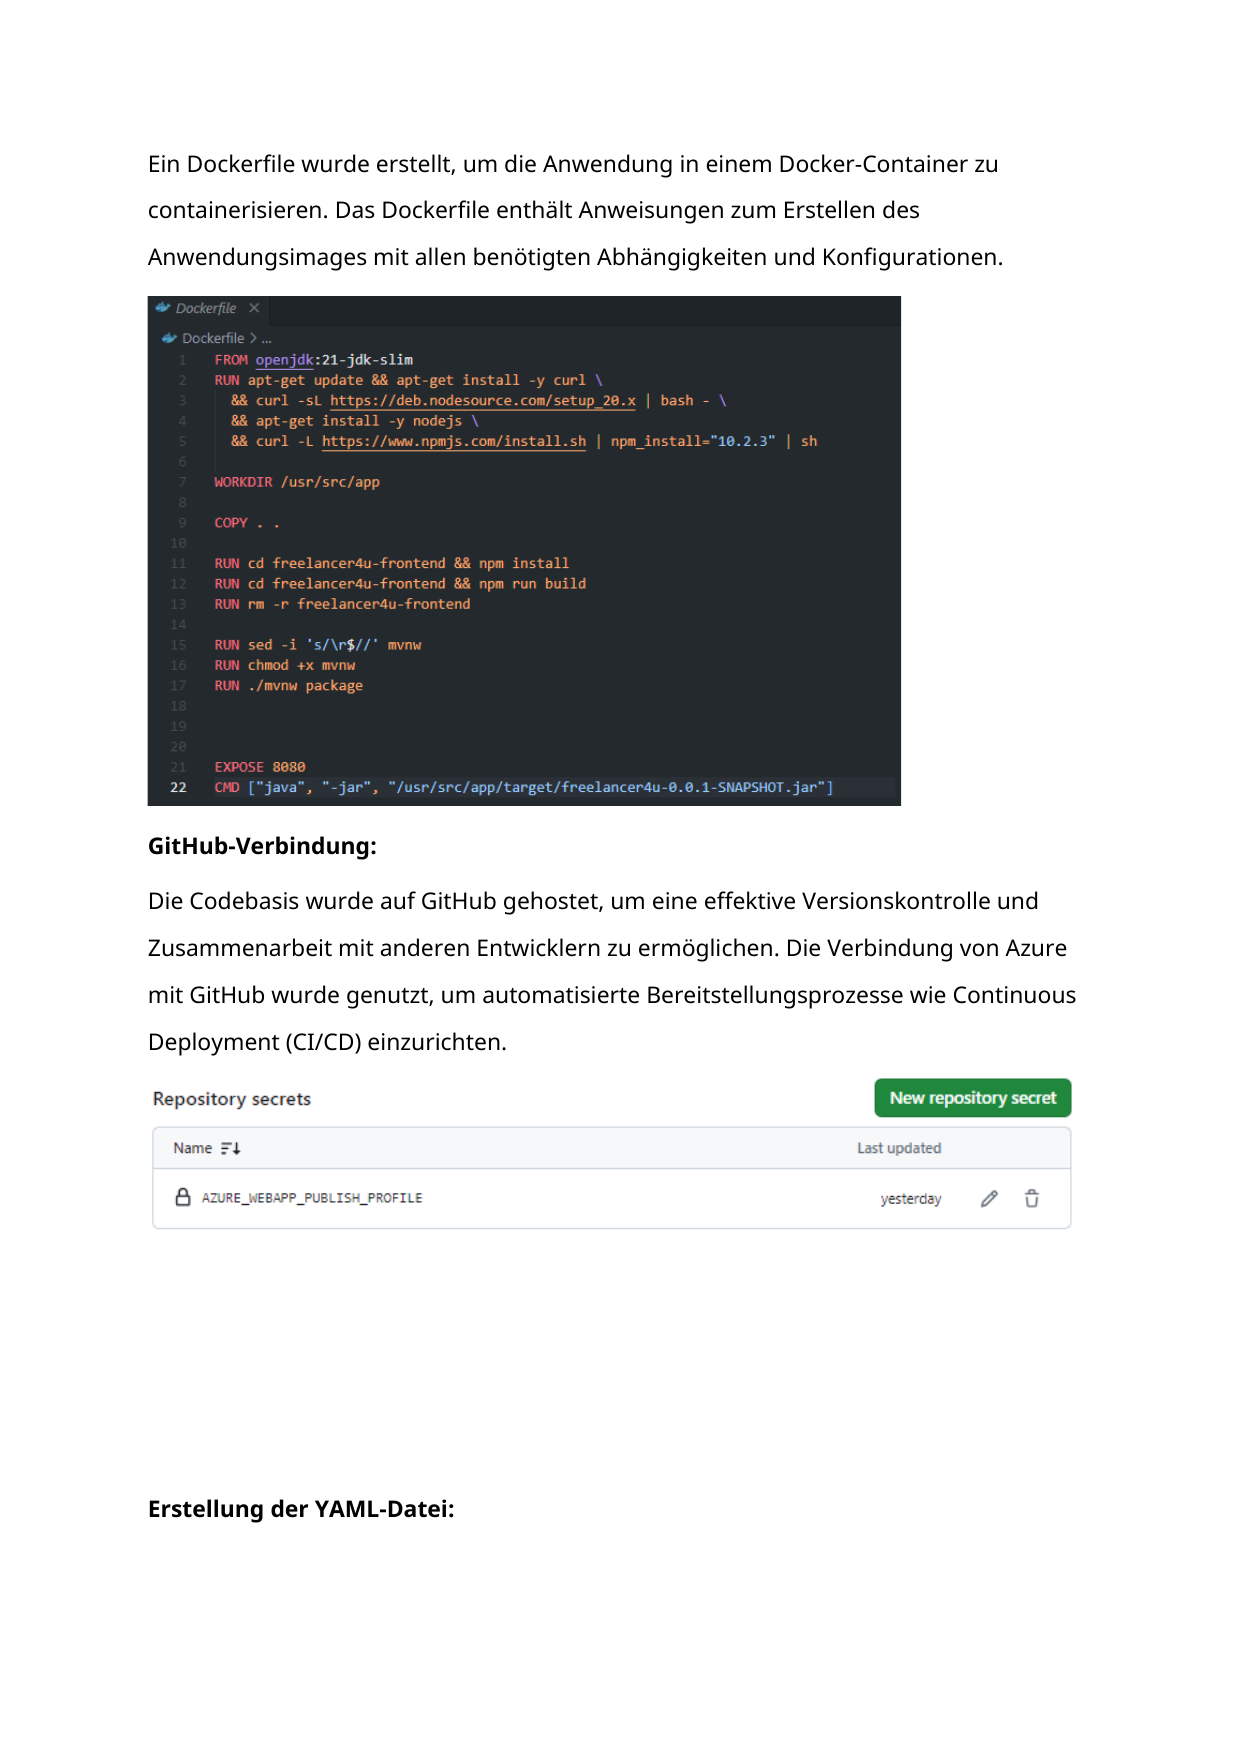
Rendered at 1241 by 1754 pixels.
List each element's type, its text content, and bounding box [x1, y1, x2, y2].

text Die Codebasis wurde auf GitHub gehostet, um eine effektive Versionskontrolle und Zusammenarbeit mit anderen Entwicklern zu ermöglichen. Die Verbindung von Azure mit GitHub wurde genutzt, um automatisierte Bereitstellungsprozesse wie Continuous Deployment (CI/CD) einzurichten. [148, 885, 1093, 1072]
picture [147, 296, 902, 806]
text Erstellung der YAML-Datei: [148, 1493, 1093, 1524]
text GitHub-Verbindung: [148, 830, 1093, 861]
text Ein Dockerfile wurde erstellt, um die Anwendung in einem Docker-Container zu containerisieren. Das Dockerfile enthält Anweisungen zum Erstellen des Anwendungsimages mit allen benötigten Abhängigkeiten und Konfigurationen. [148, 148, 1093, 273]
picture [147, 1072, 1093, 1248]
